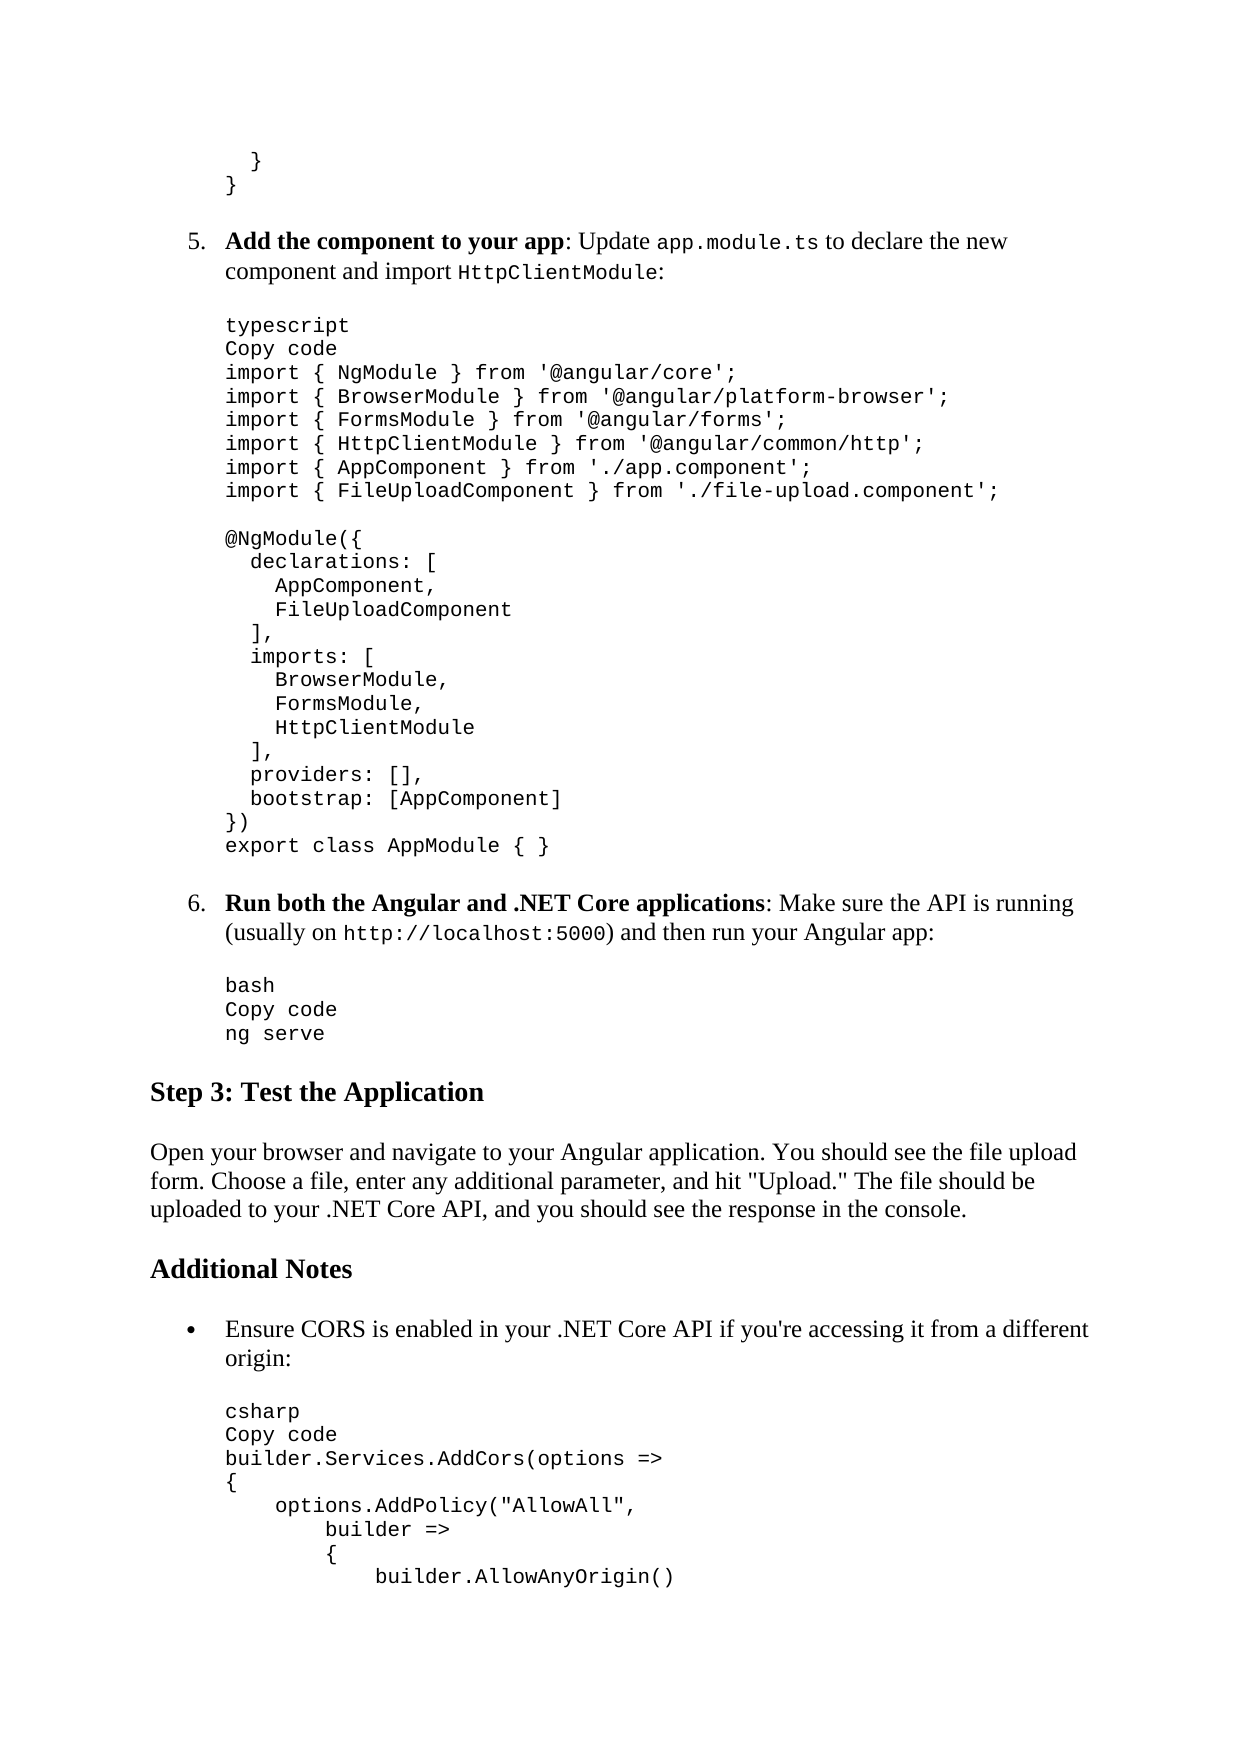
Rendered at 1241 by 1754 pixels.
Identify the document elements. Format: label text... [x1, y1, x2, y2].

text Additional Notes [150, 1252, 1090, 1285]
text { [225, 1542, 1090, 1566]
text export class AppModule { } [225, 835, 1090, 859]
text BrowserModule, [225, 669, 1090, 693]
text HttpClientModule [225, 717, 1090, 740]
text { [225, 1472, 1090, 1495]
text import { FileUploadComponent } from './file-upload.component'; [225, 480, 1090, 504]
text Step 3: Test the Application [150, 1075, 1090, 1108]
list Ensure CORS is enabled in your .NET Core API if you're accessing it from a different origin: [187, 1314, 1090, 1371]
text import { NgModule } from '@angular/core'; [225, 362, 1090, 386]
text } [225, 150, 1090, 174]
text @NgModule({ [225, 528, 1090, 551]
text AppComponent, [225, 575, 1090, 598]
list Add the component to your app: Update app.module.ts to declare the new component and import HttpClientModule: [187, 226, 1090, 286]
text import { FormsModule } from '@angular/forms'; [225, 409, 1090, 433]
text builder.AllowAnyOrigin() [225, 1566, 1090, 1590]
text declarations: [ [225, 551, 1090, 575]
text options.AddPolicy("AllowAll", [225, 1495, 1090, 1519]
text FileUploadComponent [225, 598, 1090, 622]
text imports: [ [225, 646, 1090, 669]
text ], [225, 740, 1090, 764]
text typescript [225, 315, 1090, 338]
text Copy code [225, 1424, 1090, 1448]
text import { HttpClientModule } from '@angular/common/http'; [225, 433, 1090, 457]
text import { BrowserModule } from '@angular/platform-browser'; [225, 386, 1090, 409]
text csharp [225, 1401, 1090, 1424]
text providers: [], [225, 764, 1090, 788]
text bash [225, 975, 1090, 999]
list Run both the Angular and .NET Core applications: Make sure the API is running (usually on http://localhost:5000) and then run your Angular app: [187, 888, 1090, 946]
text bootstrap: [AppComponent] [225, 788, 1090, 811]
text Copy code [225, 338, 1090, 362]
text }) [225, 811, 1090, 835]
text ng serve [225, 1023, 1090, 1046]
text ], [225, 622, 1090, 646]
text Copy code [225, 999, 1090, 1023]
text builder.Services.AddCors(options => [225, 1448, 1090, 1472]
text Open your browser and navigate to your Angular application. You should see the file upload form. Choose a file, enter any additional parameter, and hit "Upload." The file should be uploaded to your .NET Core API, and you should see the response in the console. [150, 1137, 1090, 1223]
text FormsModule, [225, 693, 1090, 717]
text } [225, 174, 1090, 197]
text builder => [225, 1519, 1090, 1542]
text import { AppComponent } from './app.component'; [225, 457, 1090, 480]
